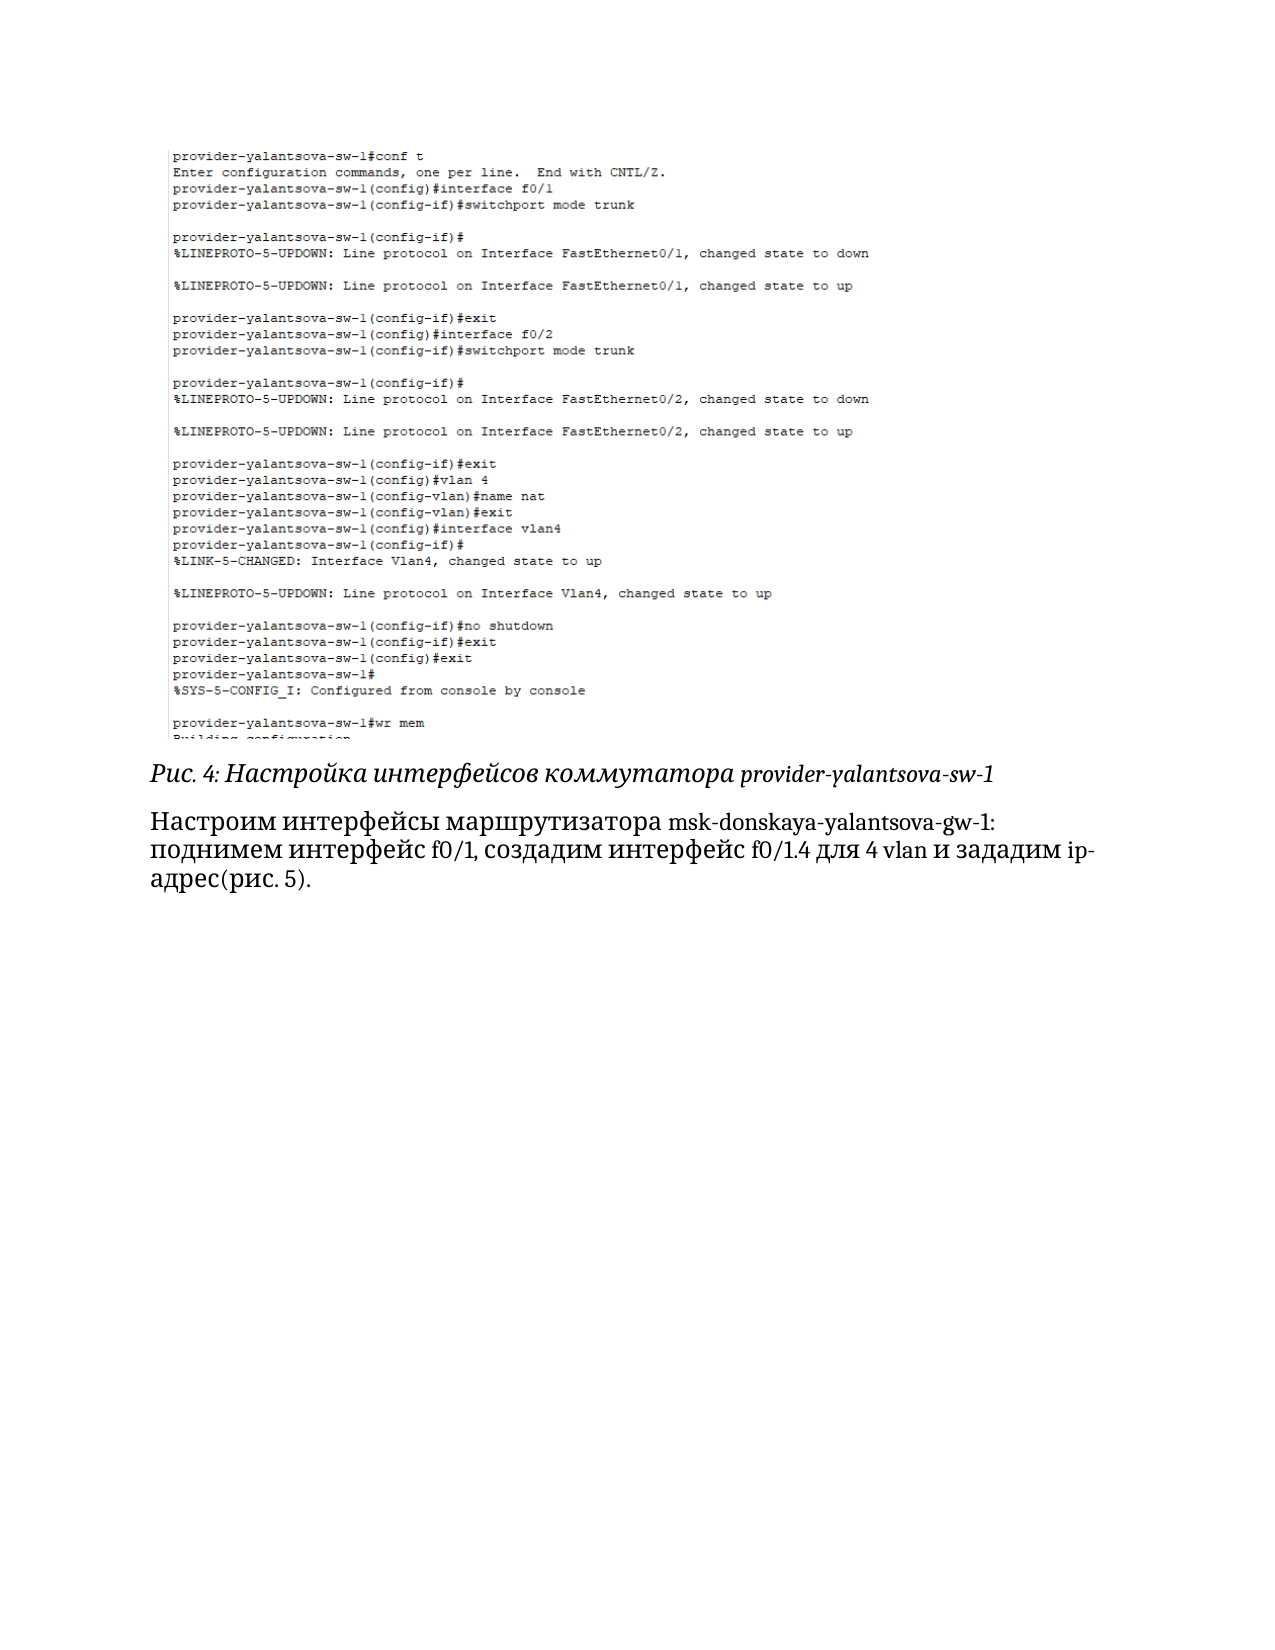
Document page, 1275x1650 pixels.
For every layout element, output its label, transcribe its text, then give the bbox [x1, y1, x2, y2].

text Рис. 4: Настройка интерфейсов коммутатора provider-yalantsova-sw-1 [150, 760, 1125, 789]
picture [168, 150, 1044, 739]
text Настроим интерфейсы маршрутизатора msk-donskaya-yalantsova-gw-1: поднимем интерфейс f0/1, создадим интерфейс f0/1.4 для 4 vlan и зададим ip-адрес(рис. 5). [150, 807, 1125, 894]
